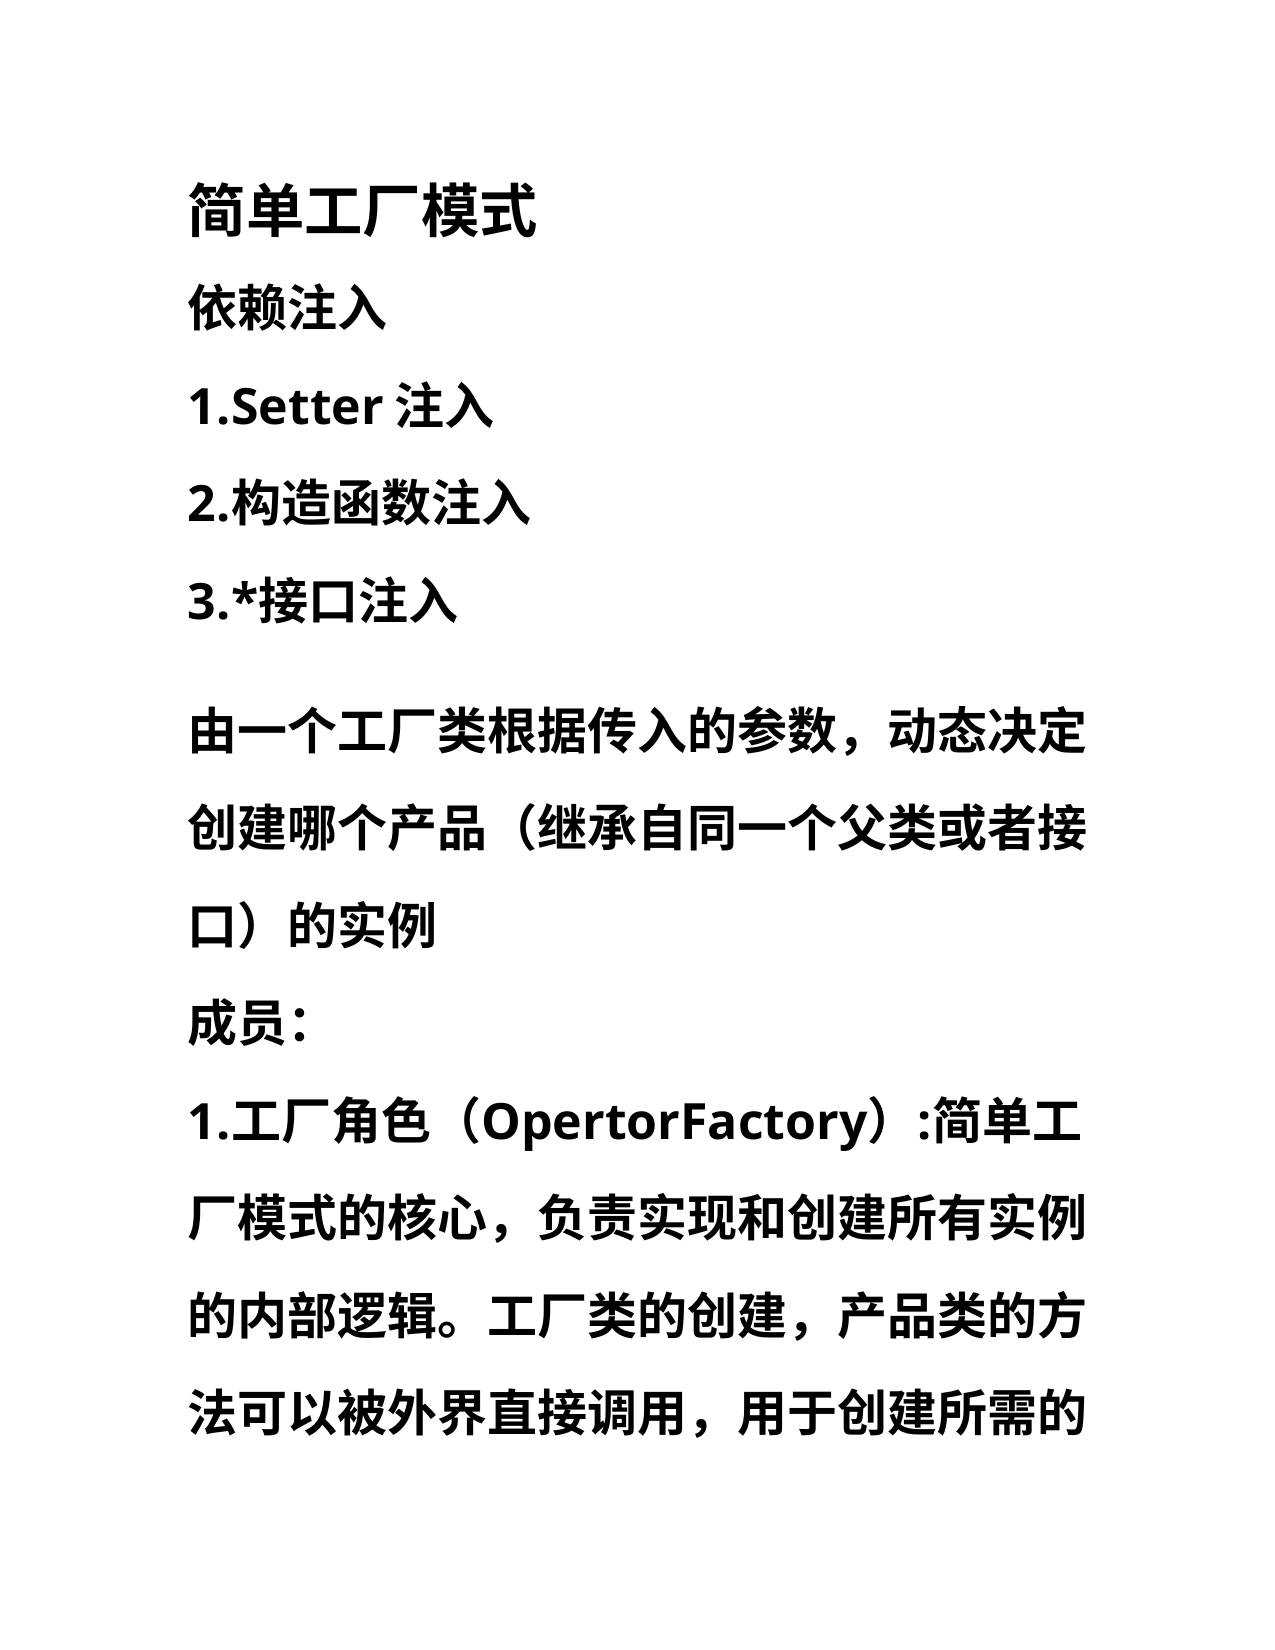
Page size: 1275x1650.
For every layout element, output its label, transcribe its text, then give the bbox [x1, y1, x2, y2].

list Setter注入 [187, 354, 1087, 451]
list 由一个工厂类根据传入的参数，动态决定创建哪个产品（继承自同一个父类或者接口）的实例 [187, 679, 1087, 971]
list 依赖注入 [187, 256, 1087, 354]
list 简单工厂模式 [187, 159, 1087, 256]
list *接口注入 [187, 549, 1087, 646]
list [187, 1069, 1087, 1459]
list 成员： [187, 971, 1087, 1069]
list 构造函数注入 [187, 451, 1087, 549]
